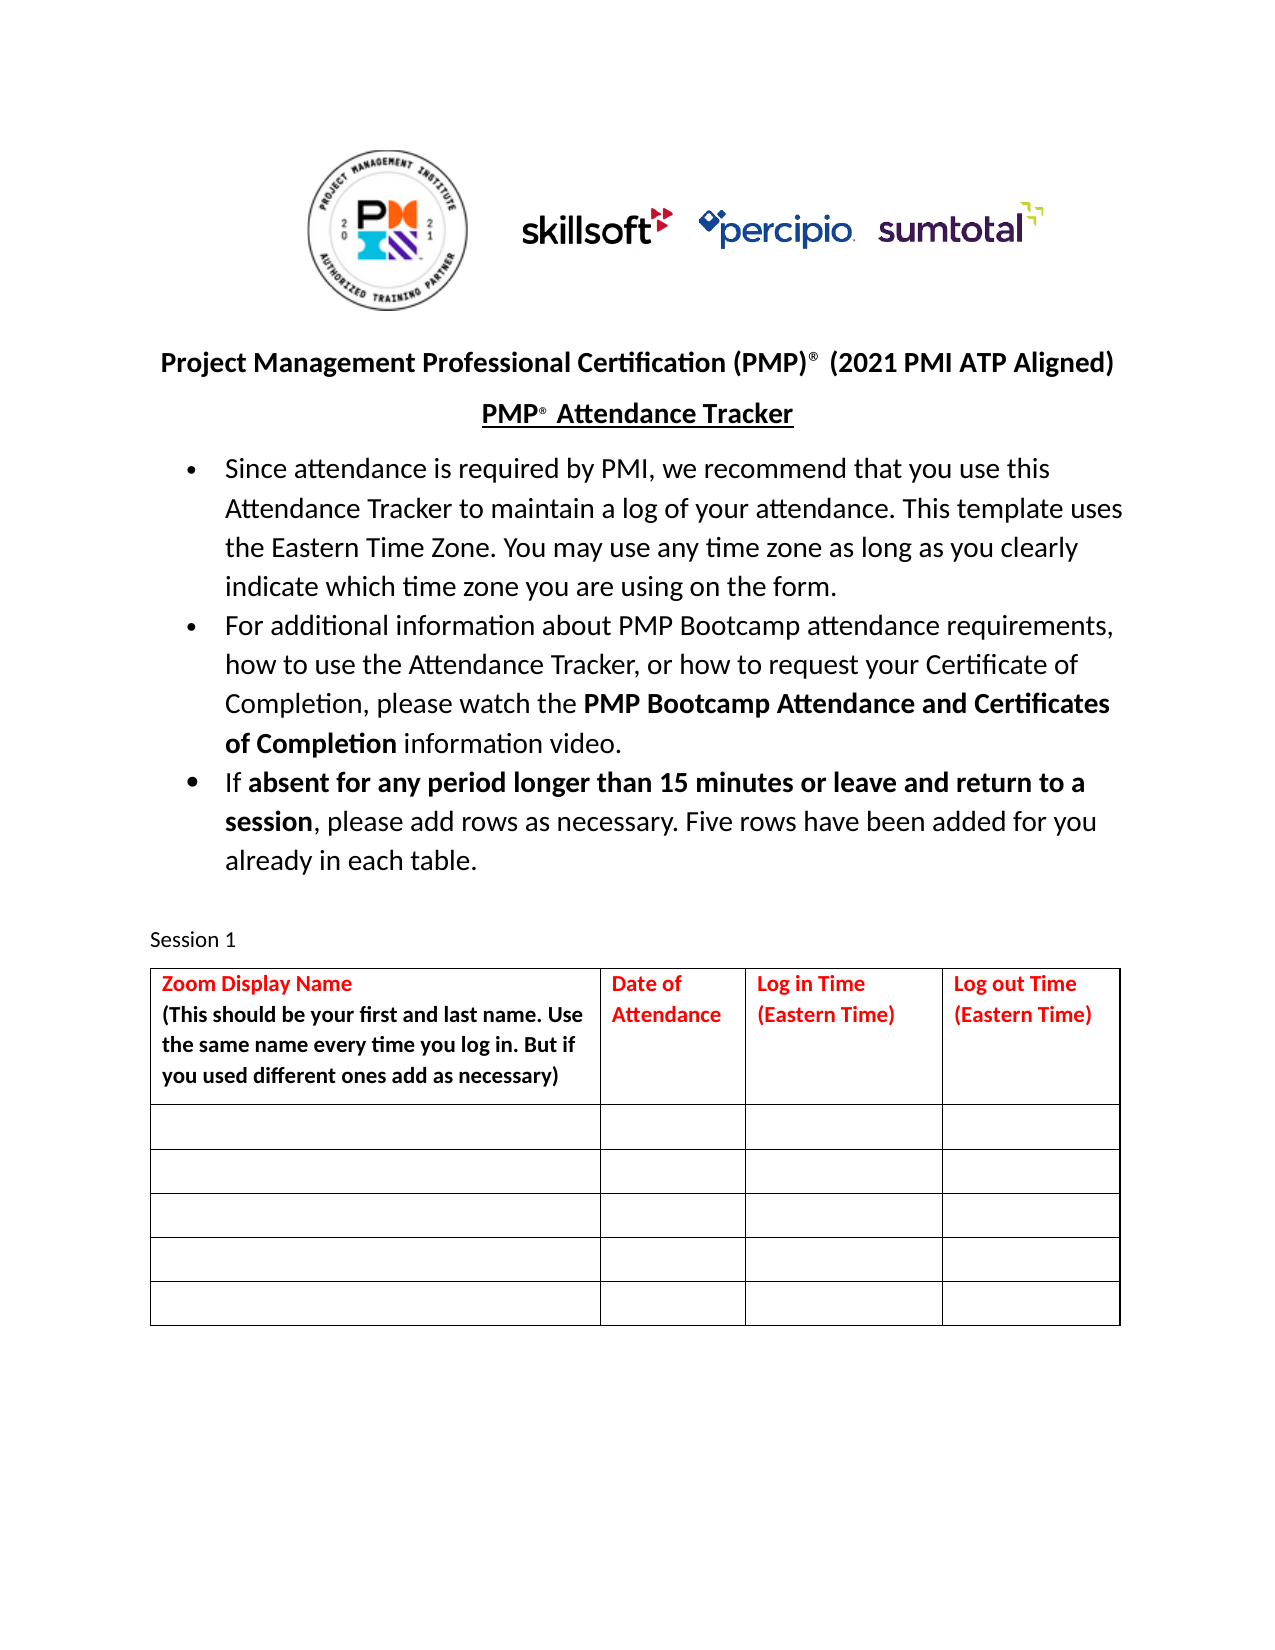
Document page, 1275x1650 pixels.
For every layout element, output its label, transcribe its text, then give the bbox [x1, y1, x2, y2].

picture [878, 202, 1043, 242]
table_cell [601, 1282, 745, 1325]
table_cell [151, 1238, 600, 1281]
table_header Zoom Display Name (This should be your first and last name. Use the same name every time you log in. But if you used different ones add as necessary) [151, 969, 600, 1104]
list For additional information about PMP Bootcamp attendance requirements, how to use the Attendance Tracker, or how to request your Certificate of Completion, please watch the PMP Bootcamp Attendance and Certificates of Completion information video. [187, 607, 1125, 760]
table_cell [151, 1150, 600, 1193]
picture [698, 210, 856, 249]
table_header Log in Time (Eastern Time) [746, 969, 942, 1104]
table_cell [746, 1238, 942, 1281]
table_cell [746, 1194, 942, 1237]
table_cell [746, 1150, 942, 1193]
table_cell [601, 1105, 745, 1148]
table_header Date of Attendance [601, 969, 745, 1104]
table_cell [943, 1150, 1119, 1193]
table_cell [601, 1194, 745, 1237]
list Since attendance is required by PMI, we recommend that you use this Attendance Tracker to maintain a log of your attendance. This template uses the Eastern Time Zone. You may use any time zone as long as you clearly indicate which time zone you are using on the form. [187, 451, 1125, 604]
table_cell [746, 1282, 942, 1325]
text PMP® Attendance Tracker [150, 396, 1125, 431]
table_cell [746, 1105, 942, 1148]
text Project Management Professional Certification (PMP)® (2021 PMI ATP Aligned) [150, 344, 1125, 380]
table_cell [943, 1238, 1119, 1281]
table_cell [151, 1282, 600, 1325]
table_cell [151, 1105, 600, 1148]
table_cell [601, 1238, 745, 1281]
table_cell [943, 1105, 1119, 1148]
table_cell [943, 1282, 1119, 1325]
table_cell [943, 1194, 1119, 1237]
table_cell [151, 1194, 600, 1237]
text Session 1 [150, 925, 1125, 953]
picture [522, 196, 673, 255]
table_cell [601, 1150, 745, 1193]
list If absent for any period longer than 15 minutes or leave and return to a session, please add rows as necessary. Five rows have been added for you already in each table. [187, 764, 1125, 878]
picture [307, 150, 468, 311]
table_header Log out Time (Eastern Time) [943, 969, 1119, 1104]
